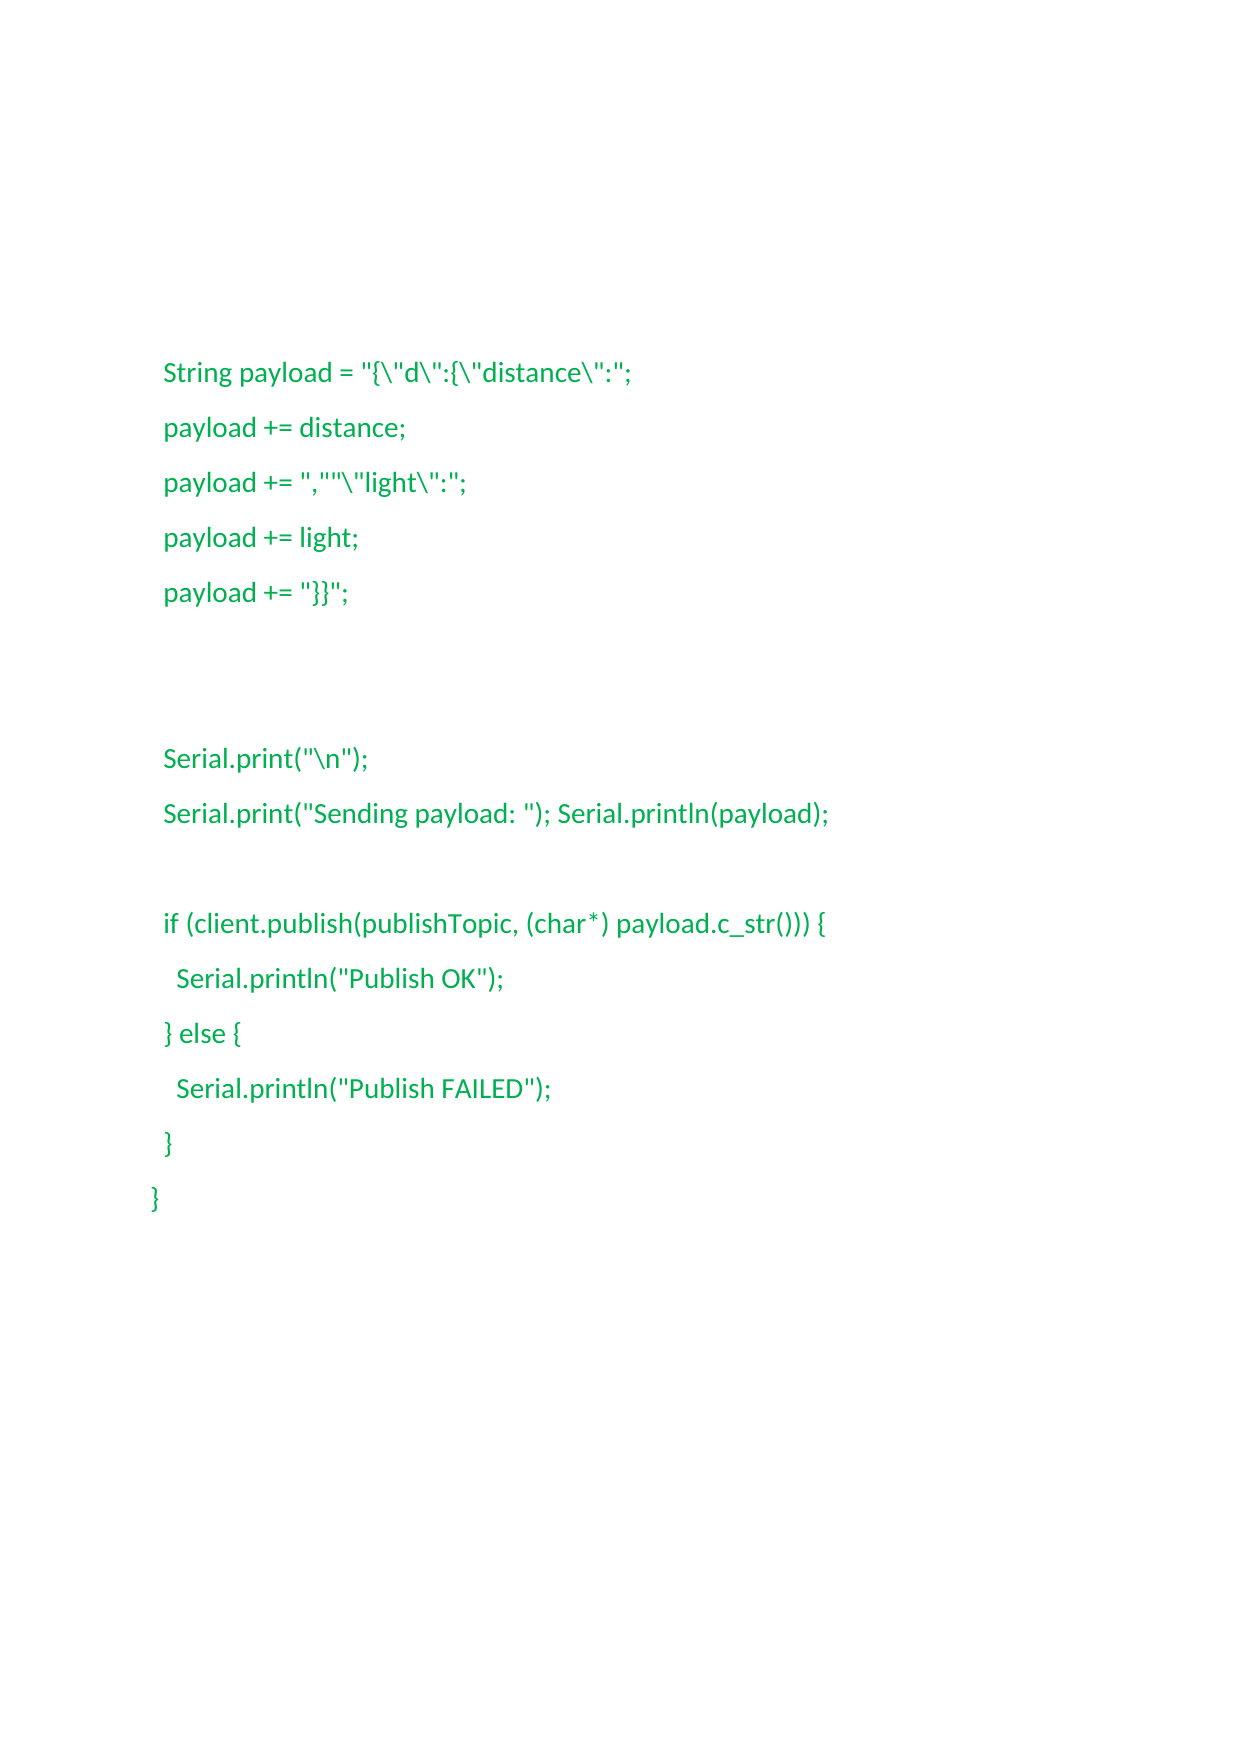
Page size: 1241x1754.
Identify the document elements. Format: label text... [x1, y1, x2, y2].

text if (client.publish(publishTopic, (char*) payload.c_str())) { [150, 905, 1090, 941]
text payload += "}}"; [150, 574, 1090, 610]
text payload += distance; [150, 409, 1090, 445]
text } [150, 1125, 1090, 1161]
text Serial.println("Publish OK"); [150, 960, 1090, 996]
text Serial.println("Publish FAILED"); [150, 1070, 1090, 1106]
text payload += ",""\"light\":"; [150, 464, 1090, 500]
text String payload = "{\"d\":{\"distance\":"; [150, 354, 1090, 389]
text payload += light; [150, 519, 1090, 555]
text } else { [150, 1015, 1090, 1051]
text Serial.print("\n"); [150, 740, 1090, 775]
text Serial.print("Sending payload: "); Serial.println(payload); [150, 795, 1090, 830]
text } [150, 1181, 1090, 1216]
